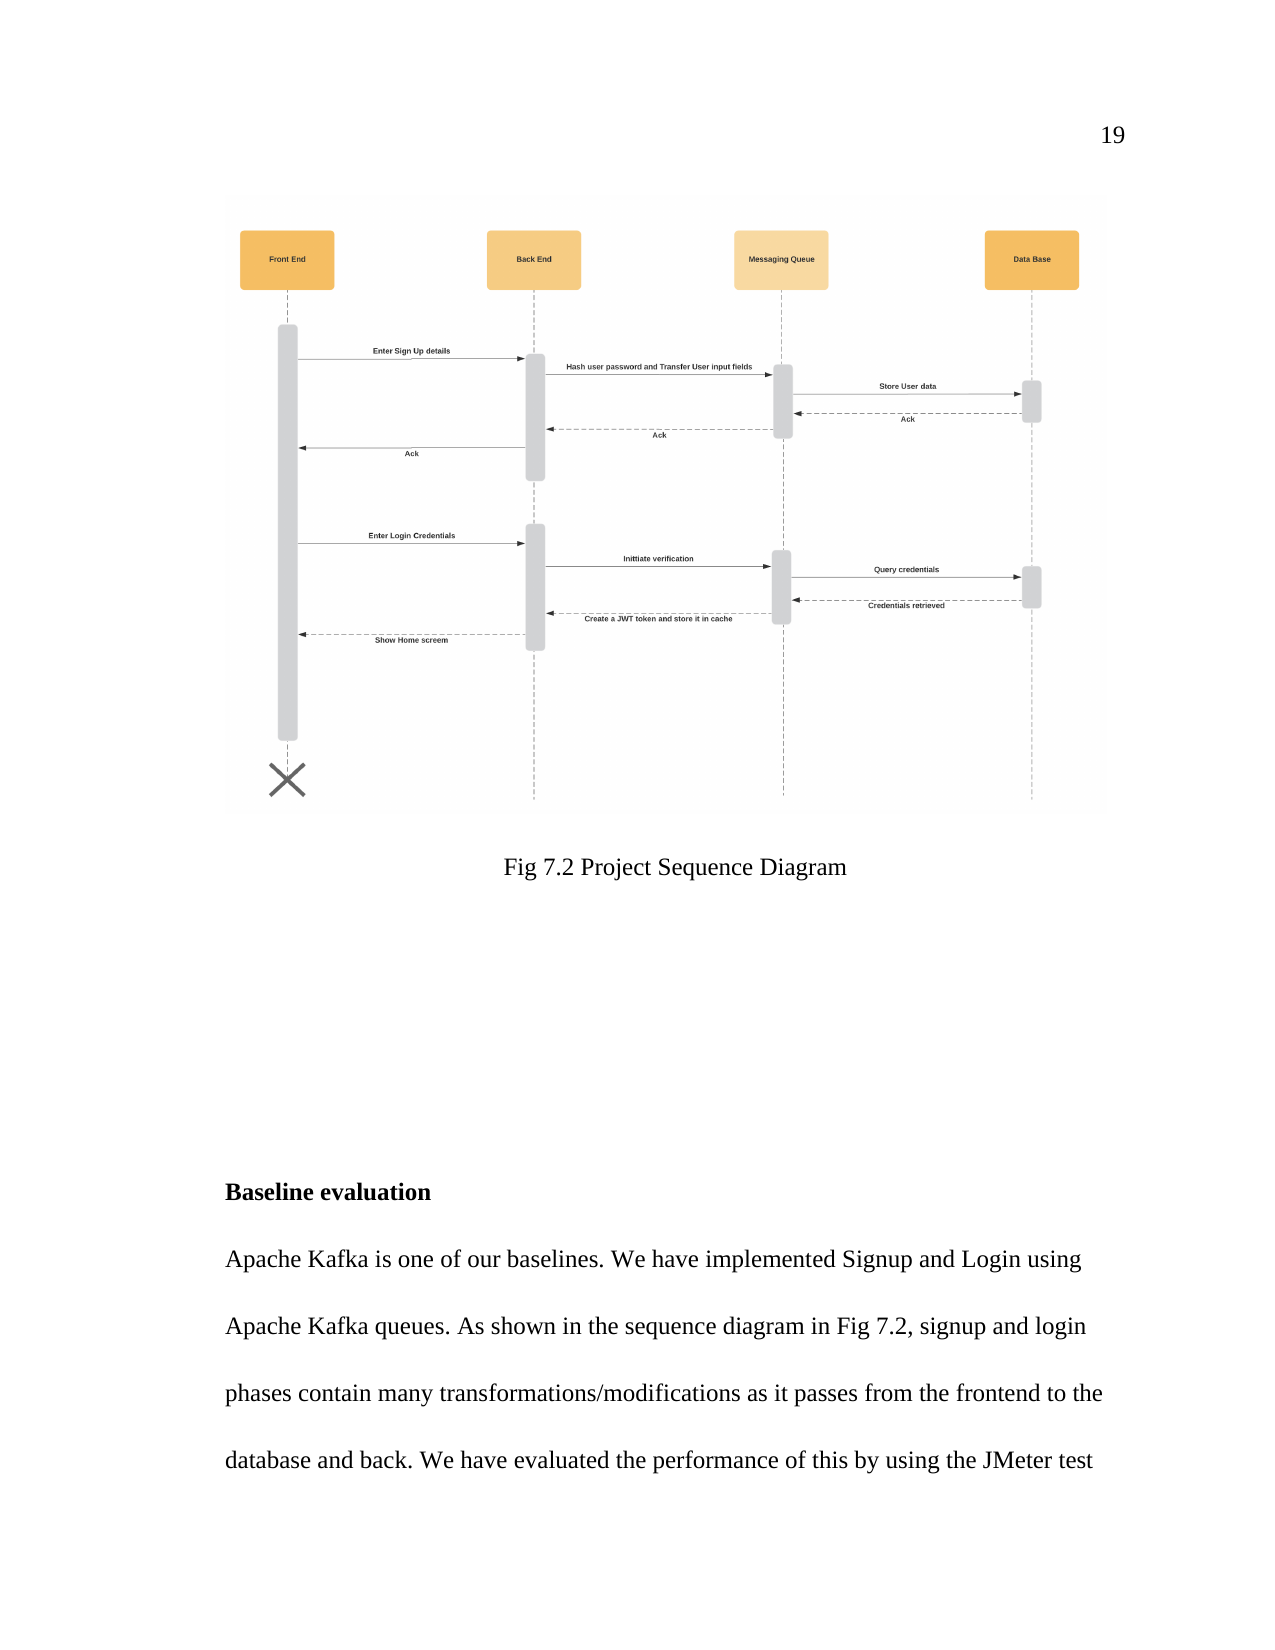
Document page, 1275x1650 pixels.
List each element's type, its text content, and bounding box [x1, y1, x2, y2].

text Baseline evaluation [225, 1177, 1125, 1206]
picture [225, 195, 1108, 814]
text Fig 7.2 Project Sequence Diagram [225, 852, 1125, 881]
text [225, 1244, 1125, 1474]
